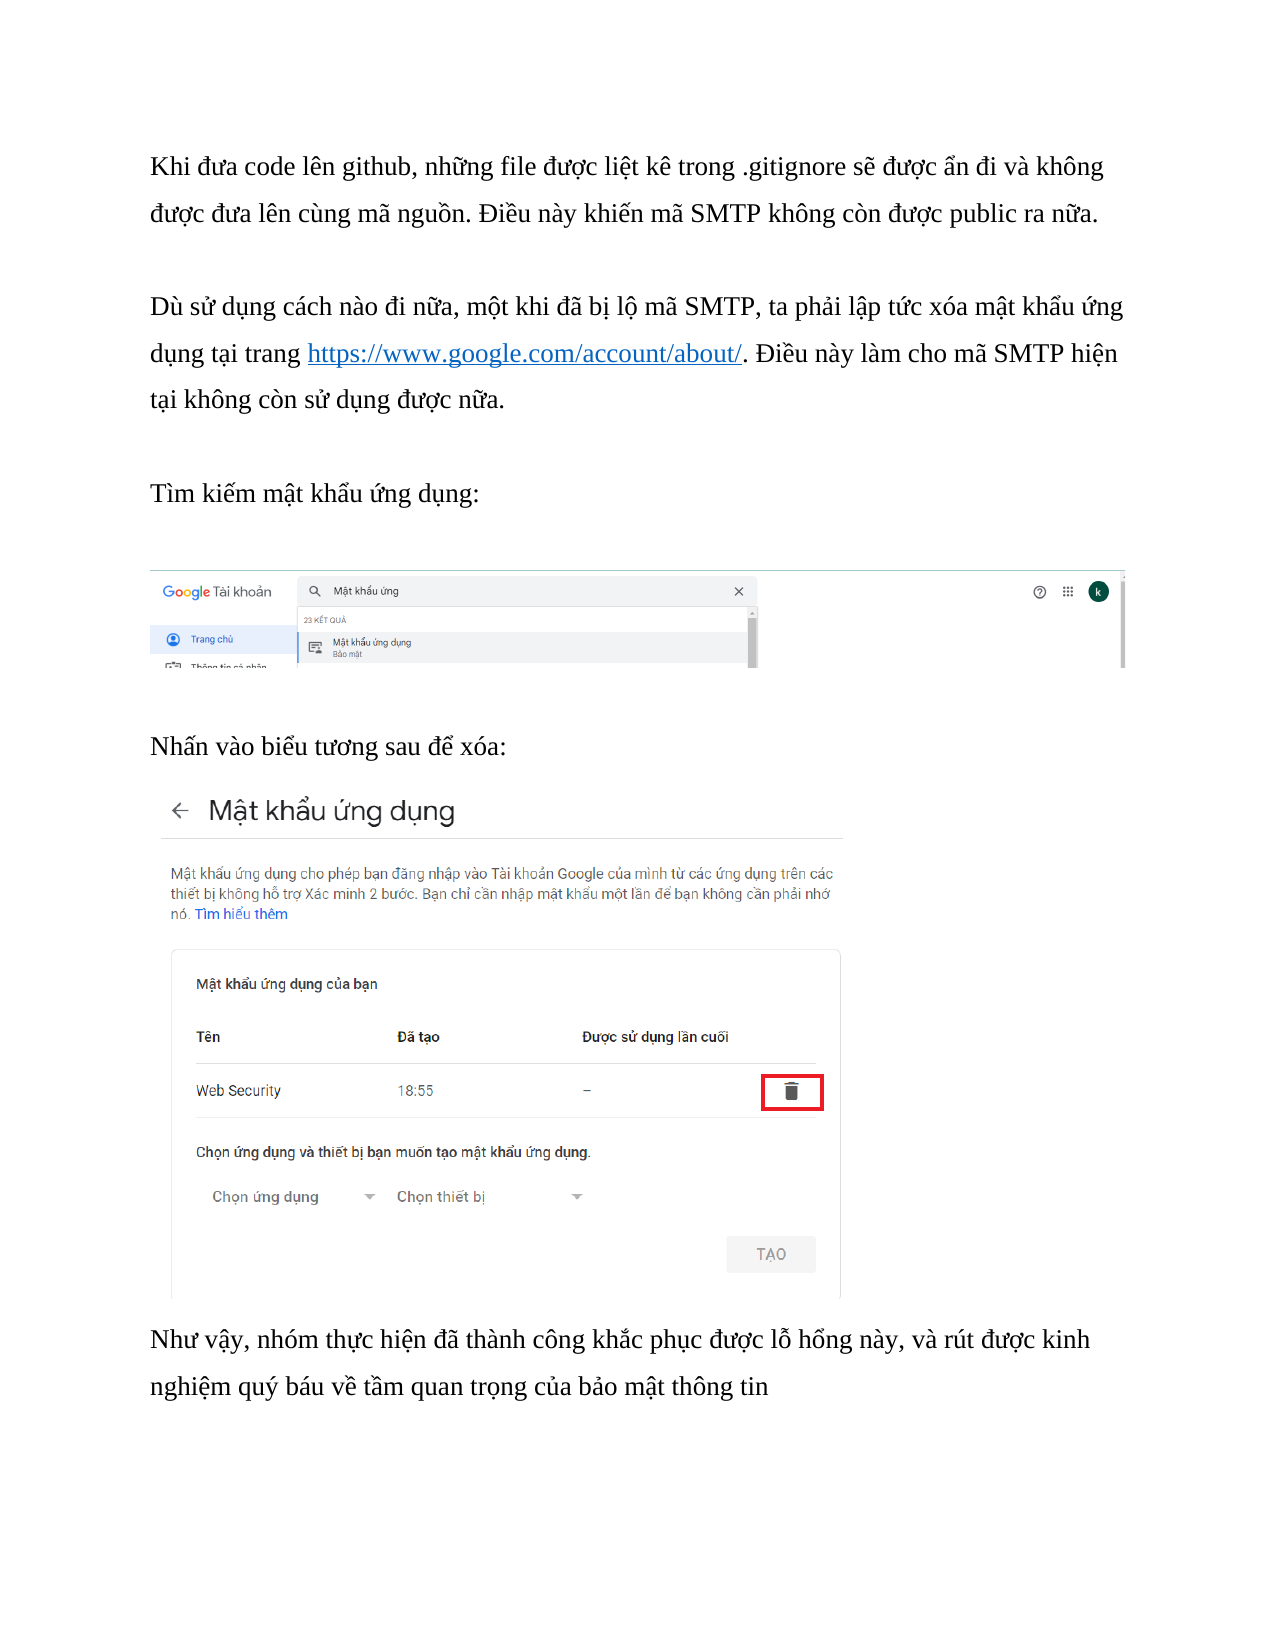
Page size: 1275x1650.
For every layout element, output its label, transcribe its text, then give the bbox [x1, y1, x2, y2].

text Như vậy, nhóm thực hiện đã thành công khắc phục được lỗ hổng này, và rút được kinh nghiệm quý báu về tầm quan trọng của bảo mật thông tin [150, 1323, 1125, 1401]
text Tìm kiếm mật khẩu ứng dụng: [150, 477, 1125, 508]
picture [150, 776, 844, 1308]
text Khi đưa code lên github, những file được liệt kê trong .gitignore sẽ được ẩn đi và không được đưa lên cùng mã nguồn. Điều này khiến mã SMTP không còn được public ra nữa. [150, 150, 1125, 228]
text Nhấn vào biểu tương sau để xóa: [150, 729, 1125, 761]
text Dù sử dụng cách nào đi nữa, một khi đã bị lộ mã SMTP, ta phải lập tức xóa mật khẩu ứng dụng tại trang https://www.google.com/account/about/. Điều này làm cho mã SMTP hiện tại không còn sử dụng được nữa. [150, 290, 1125, 414]
picture [150, 570, 1125, 668]
